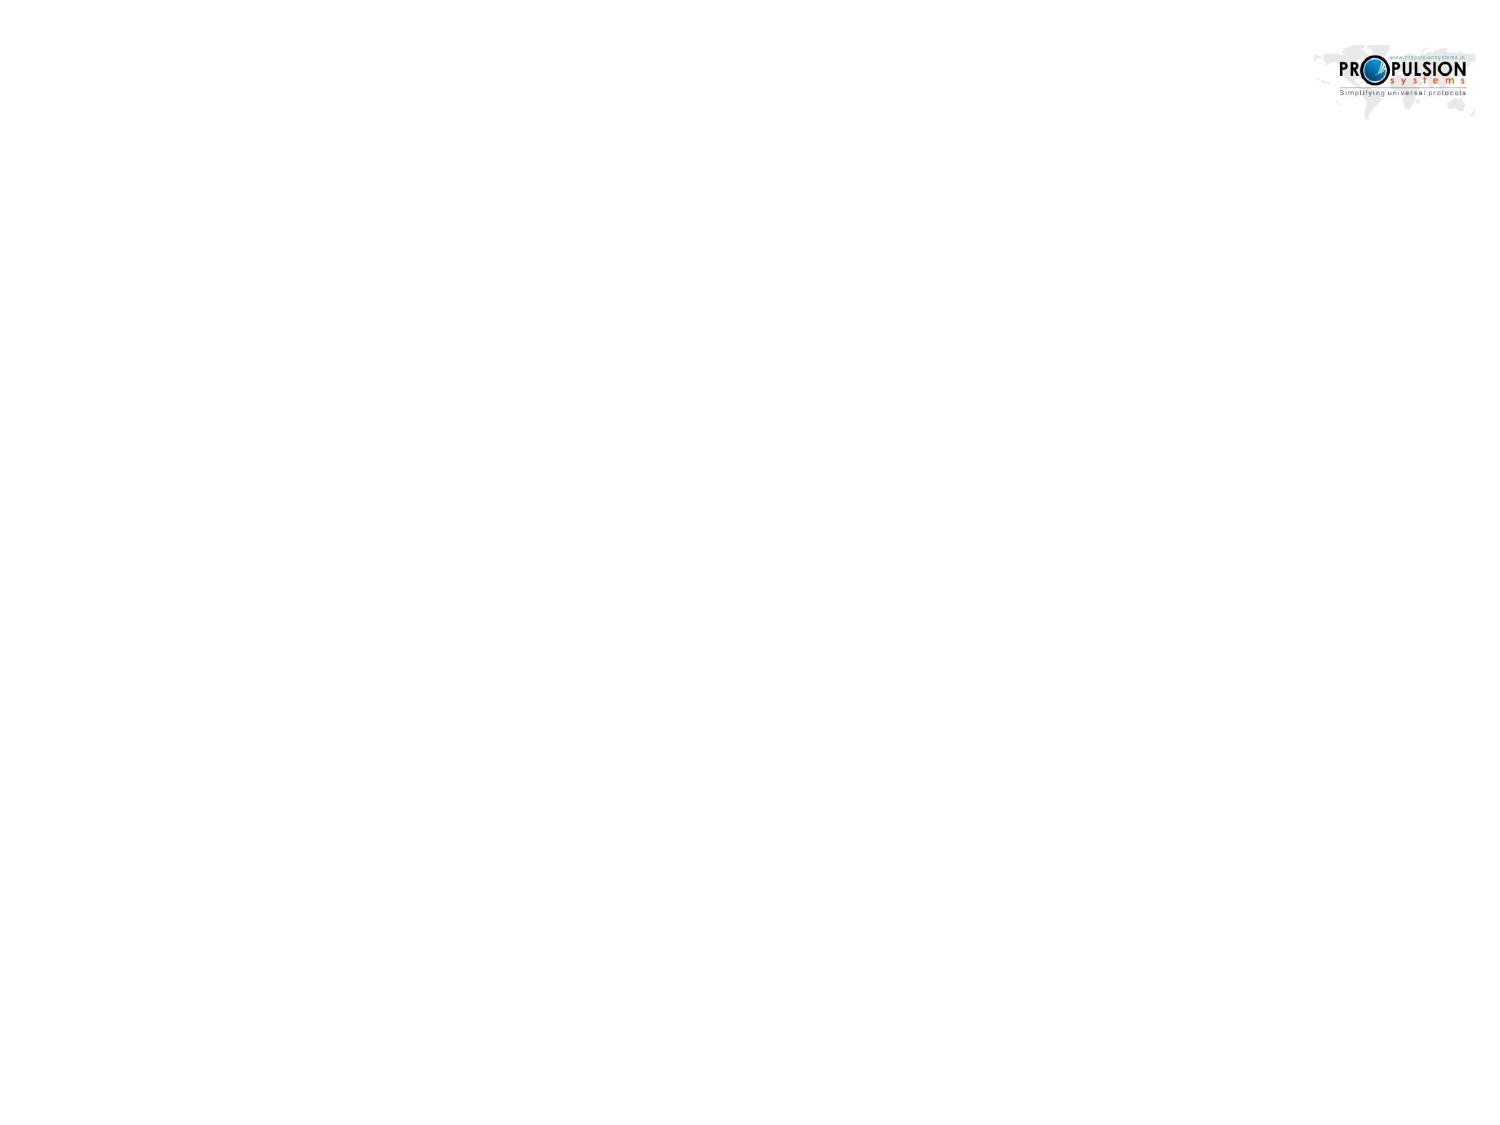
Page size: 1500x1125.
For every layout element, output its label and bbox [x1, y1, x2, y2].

picture [1312, 45, 1477, 120]
